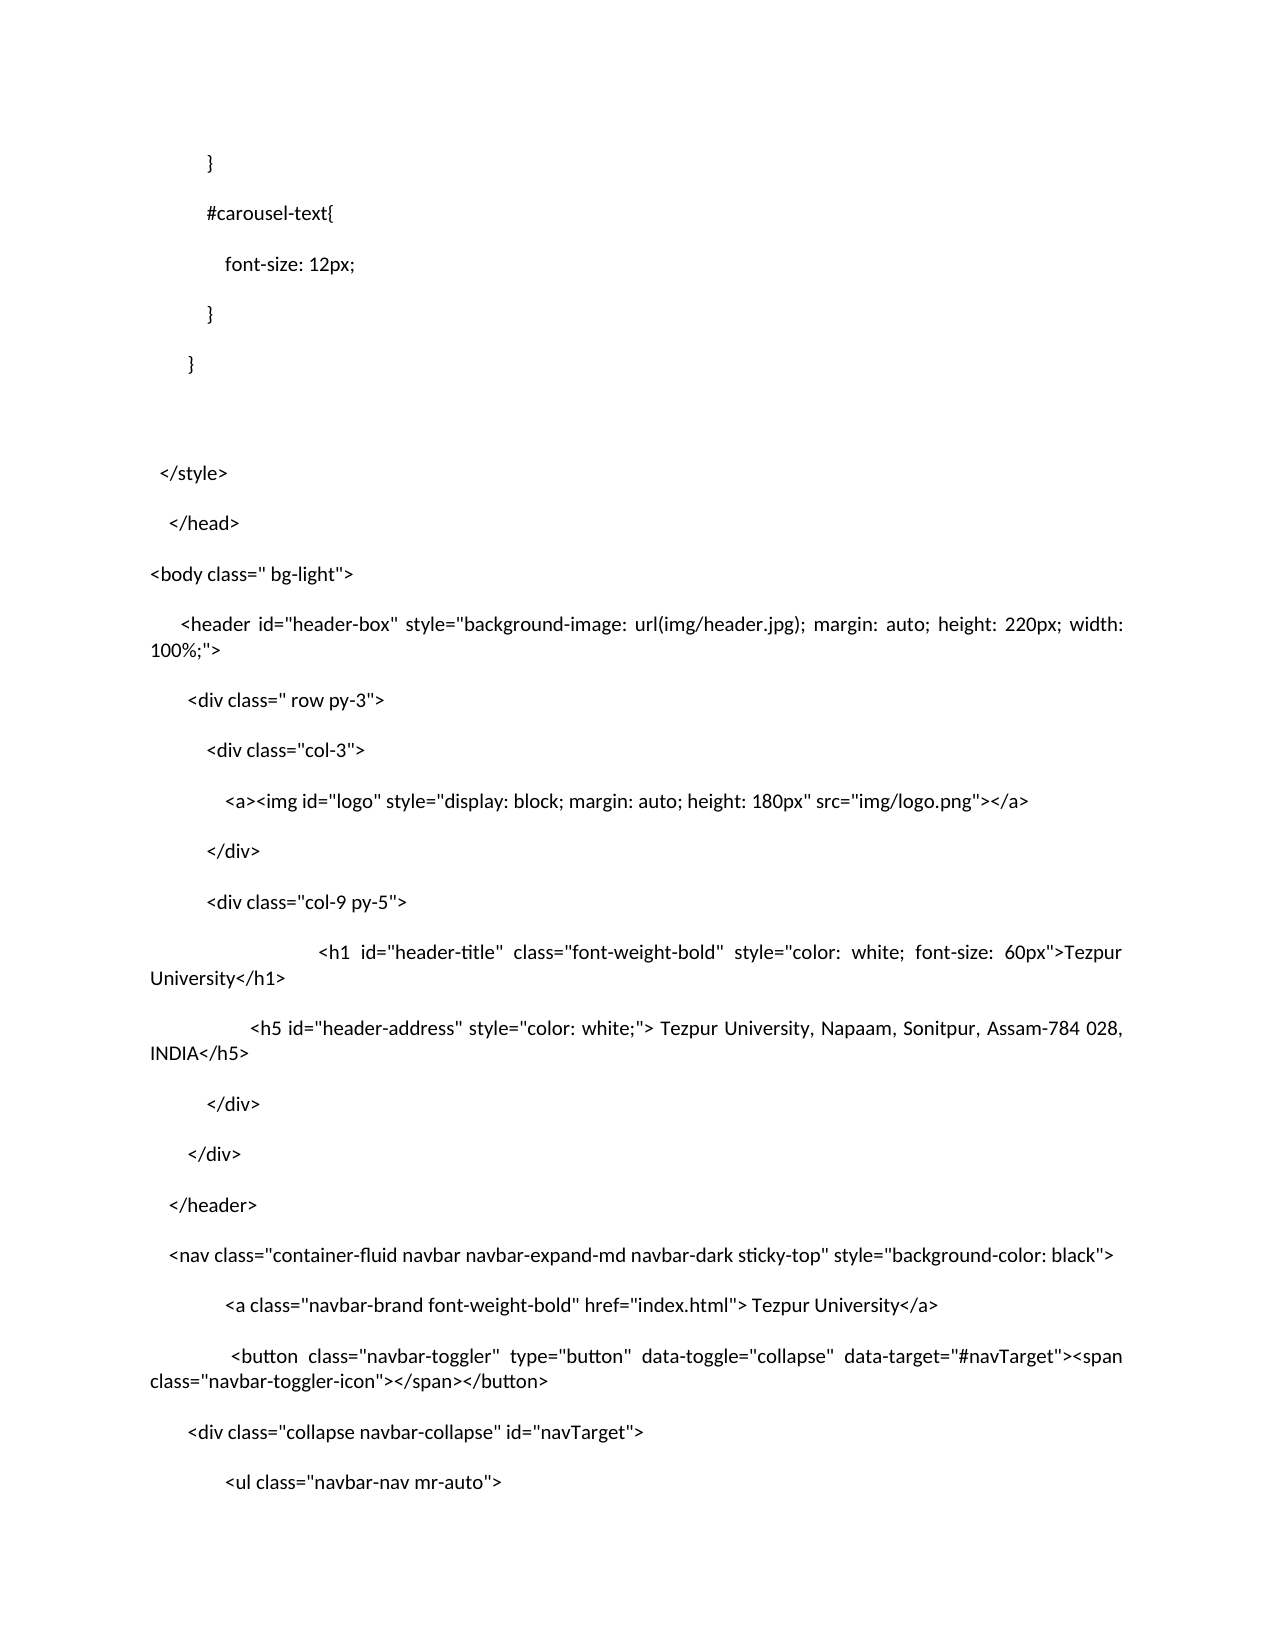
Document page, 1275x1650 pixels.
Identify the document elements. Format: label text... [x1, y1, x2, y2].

text <nav class="container-fluid navbar navbar-expand-md navbar-dark sticky-top" style="background-color: black"> [150, 1242, 1125, 1268]
text <div class=" row py-3"> [150, 687, 1125, 713]
text font-size: 12px; [150, 251, 1125, 276]
text <h5 id="header-address" style="color: white;"> Tezpur University, Napaam, Sonitpur, Assam-784 028, INDIA</h5> [150, 1015, 1125, 1066]
text <h1 id="header-title" class="font-weight-bold" style="color: white; font-size: 60px">Tezpur University</h1> [150, 939, 1125, 990]
text <div class="col-9 py-5"> [150, 889, 1125, 914]
text </div> [150, 1141, 1125, 1167]
text <div class="collapse navbar-collapse" id="navTarget"> [150, 1419, 1125, 1444]
text <button class="navbar-toggler" type="button" data-toggle="collapse" data-target="#navTarget"><span class="navbar-toggler-icon"></span></button> [150, 1343, 1125, 1394]
text <body class=" bg-light"> [150, 561, 1125, 586]
text <a class="navbar-brand font-weight-bold" href="index.html"> Tezpur University</a> [150, 1293, 1125, 1318]
text } [150, 301, 1125, 327]
text <header id="header-box" style="background-image: url(img/header.jpg); margin: auto; height: 220px; width: 100%;"> [150, 611, 1125, 662]
text <ul class="navbar-nav mr-auto"> [150, 1469, 1125, 1495]
text } [150, 150, 1125, 175]
text <a><img id="logo" style="display: block; margin: auto; height: 180px" src="img/logo.png"></a> [150, 788, 1125, 813]
text </div> [150, 1091, 1125, 1116]
text <div class="col-3"> [150, 738, 1125, 763]
text </head> [150, 511, 1125, 536]
text </header> [150, 1192, 1125, 1217]
text </style> [150, 460, 1125, 486]
text #carousel-text{ [150, 200, 1125, 226]
text </div> [150, 838, 1125, 864]
text } [150, 352, 1125, 377]
